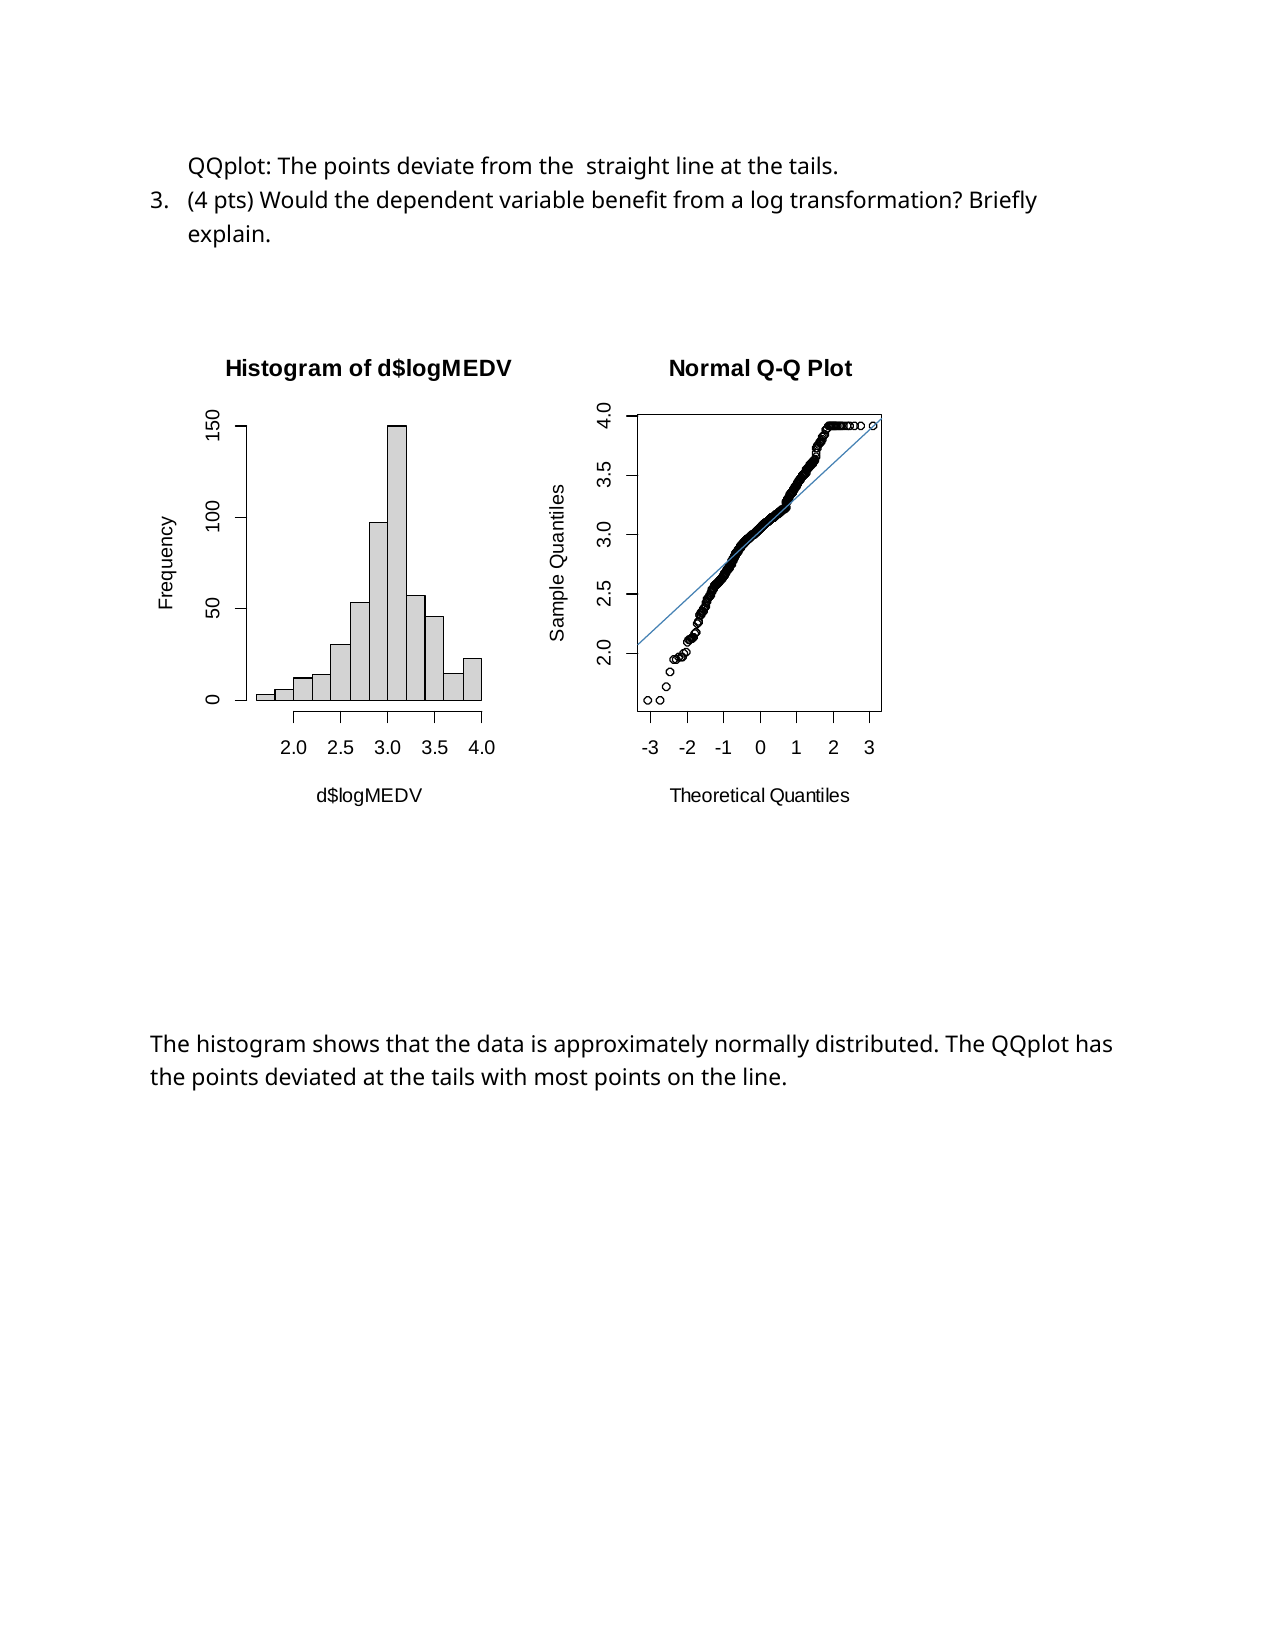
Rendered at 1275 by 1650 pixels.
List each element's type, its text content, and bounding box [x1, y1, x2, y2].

text The histogram shows that the data is approximately normally distributed. The QQplot has the points deviated at the tails with most points on the line. [150, 1028, 1125, 1093]
list QQplot: The points deviate from the straight line at the tails. [187, 150, 1125, 181]
list (4 pts) Would the dependent variable benefit from a log transformation? Briefly explain. [150, 184, 1125, 249]
